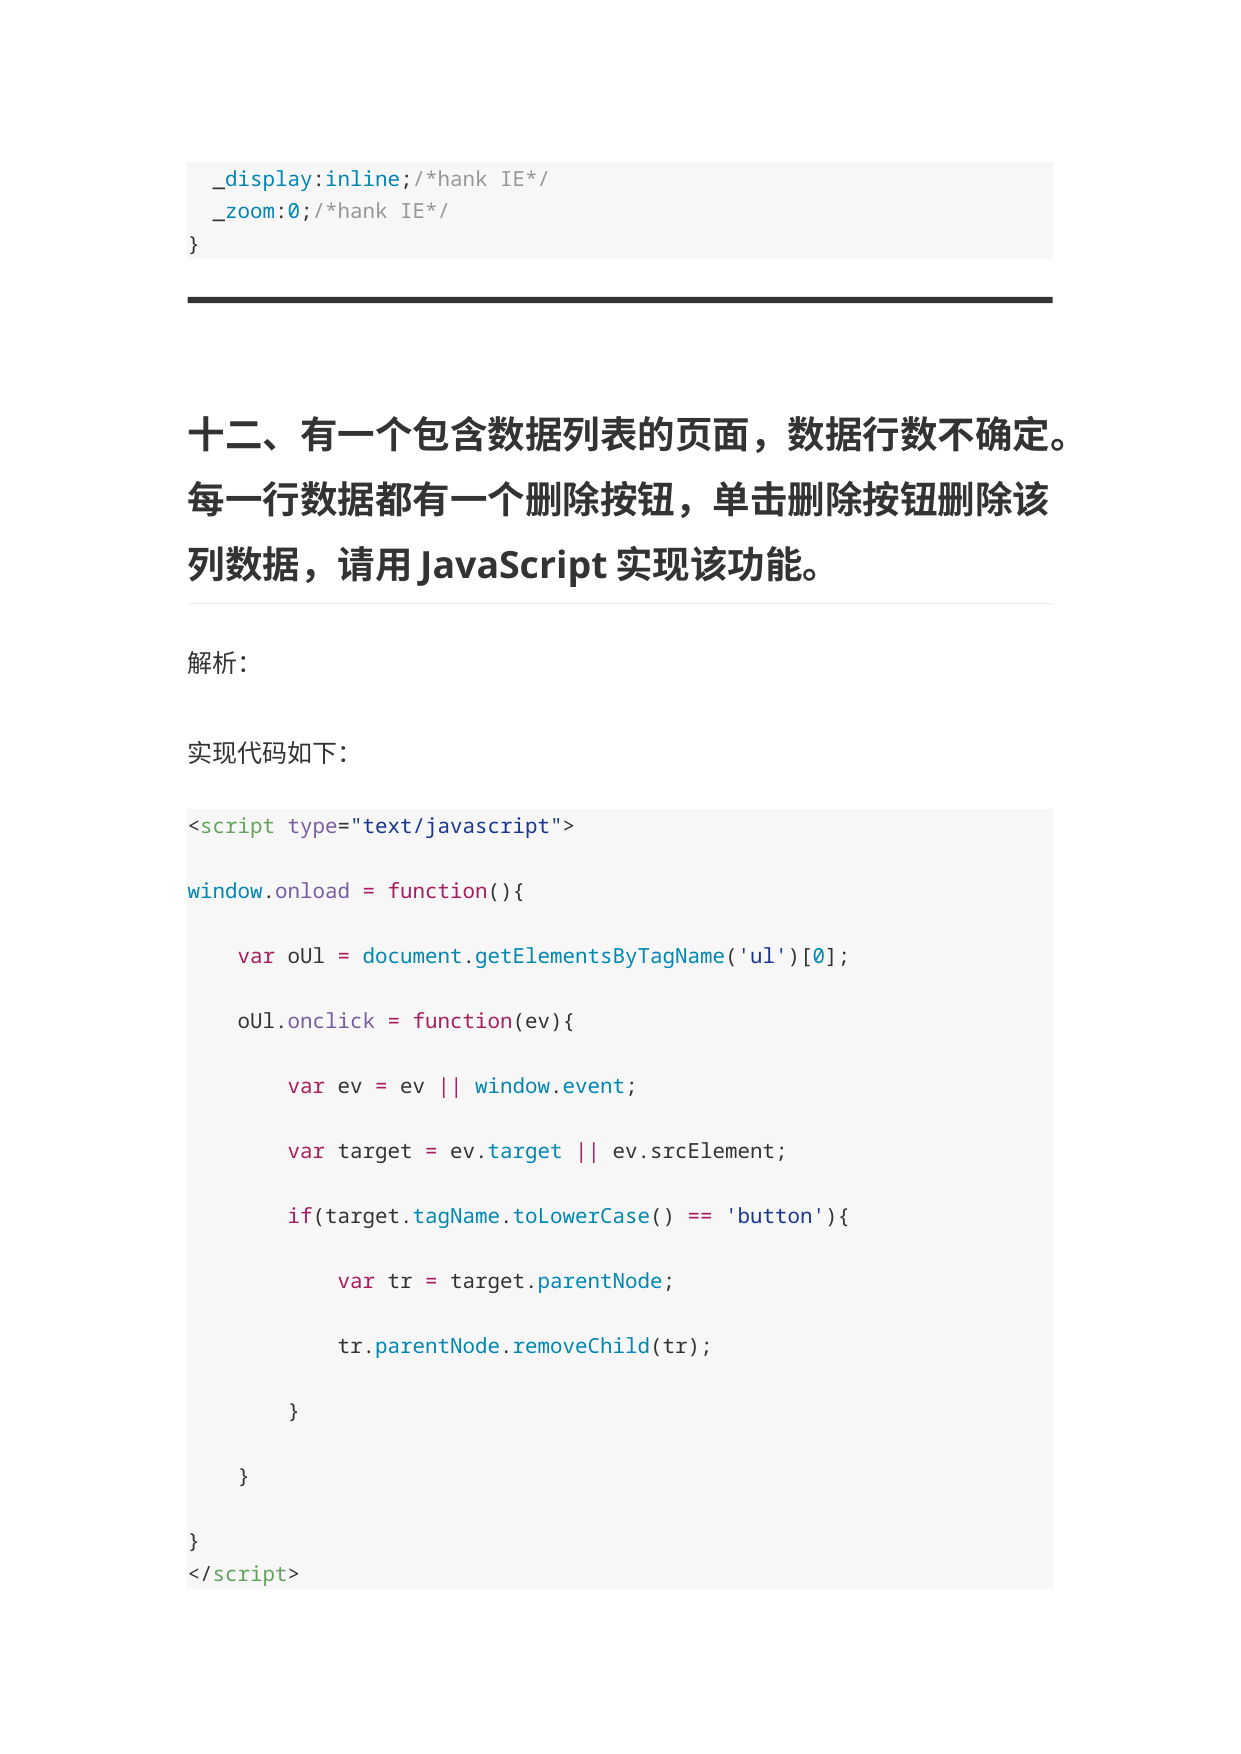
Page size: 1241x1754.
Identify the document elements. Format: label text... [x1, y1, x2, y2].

text tr.parentNode.removeChild(tr); [187, 1329, 1053, 1362]
text } [187, 1459, 1053, 1492]
text if(target.tagName.toLowerCase() == 'button'){ [187, 1199, 1053, 1232]
text var tr = target.parentNode; [187, 1264, 1053, 1297]
text <script type="text/javascript"> [187, 809, 1053, 842]
text window.onload = function(){ [187, 874, 1053, 907]
subtitle 十二、有一个包含数据列表的页面，数据行数不确定。每一行数据都有一个删除按钮，单击删除按钮删除该列数据，请用JavaScript实现该功能。 [187, 399, 1053, 604]
text var target = ev.target || ev.srcElement; [187, 1134, 1053, 1167]
text _zoom:0;/*hank IE*/ [187, 194, 1053, 227]
text 实现代码如下： [187, 719, 1053, 784]
text } [187, 1394, 1053, 1427]
text } [187, 227, 1053, 259]
text var ev = ev || window.event; [187, 1069, 1053, 1102]
text } [187, 1524, 1053, 1557]
text 解析： [187, 629, 1053, 694]
text _display:inline;/*hank IE*/ [187, 162, 1053, 194]
text </script> [187, 1557, 1053, 1589]
text var oUl = document.getElementsByTagName('ul')[0]; [187, 939, 1053, 972]
text oUl.onclick = function(ev){ [187, 1004, 1053, 1037]
